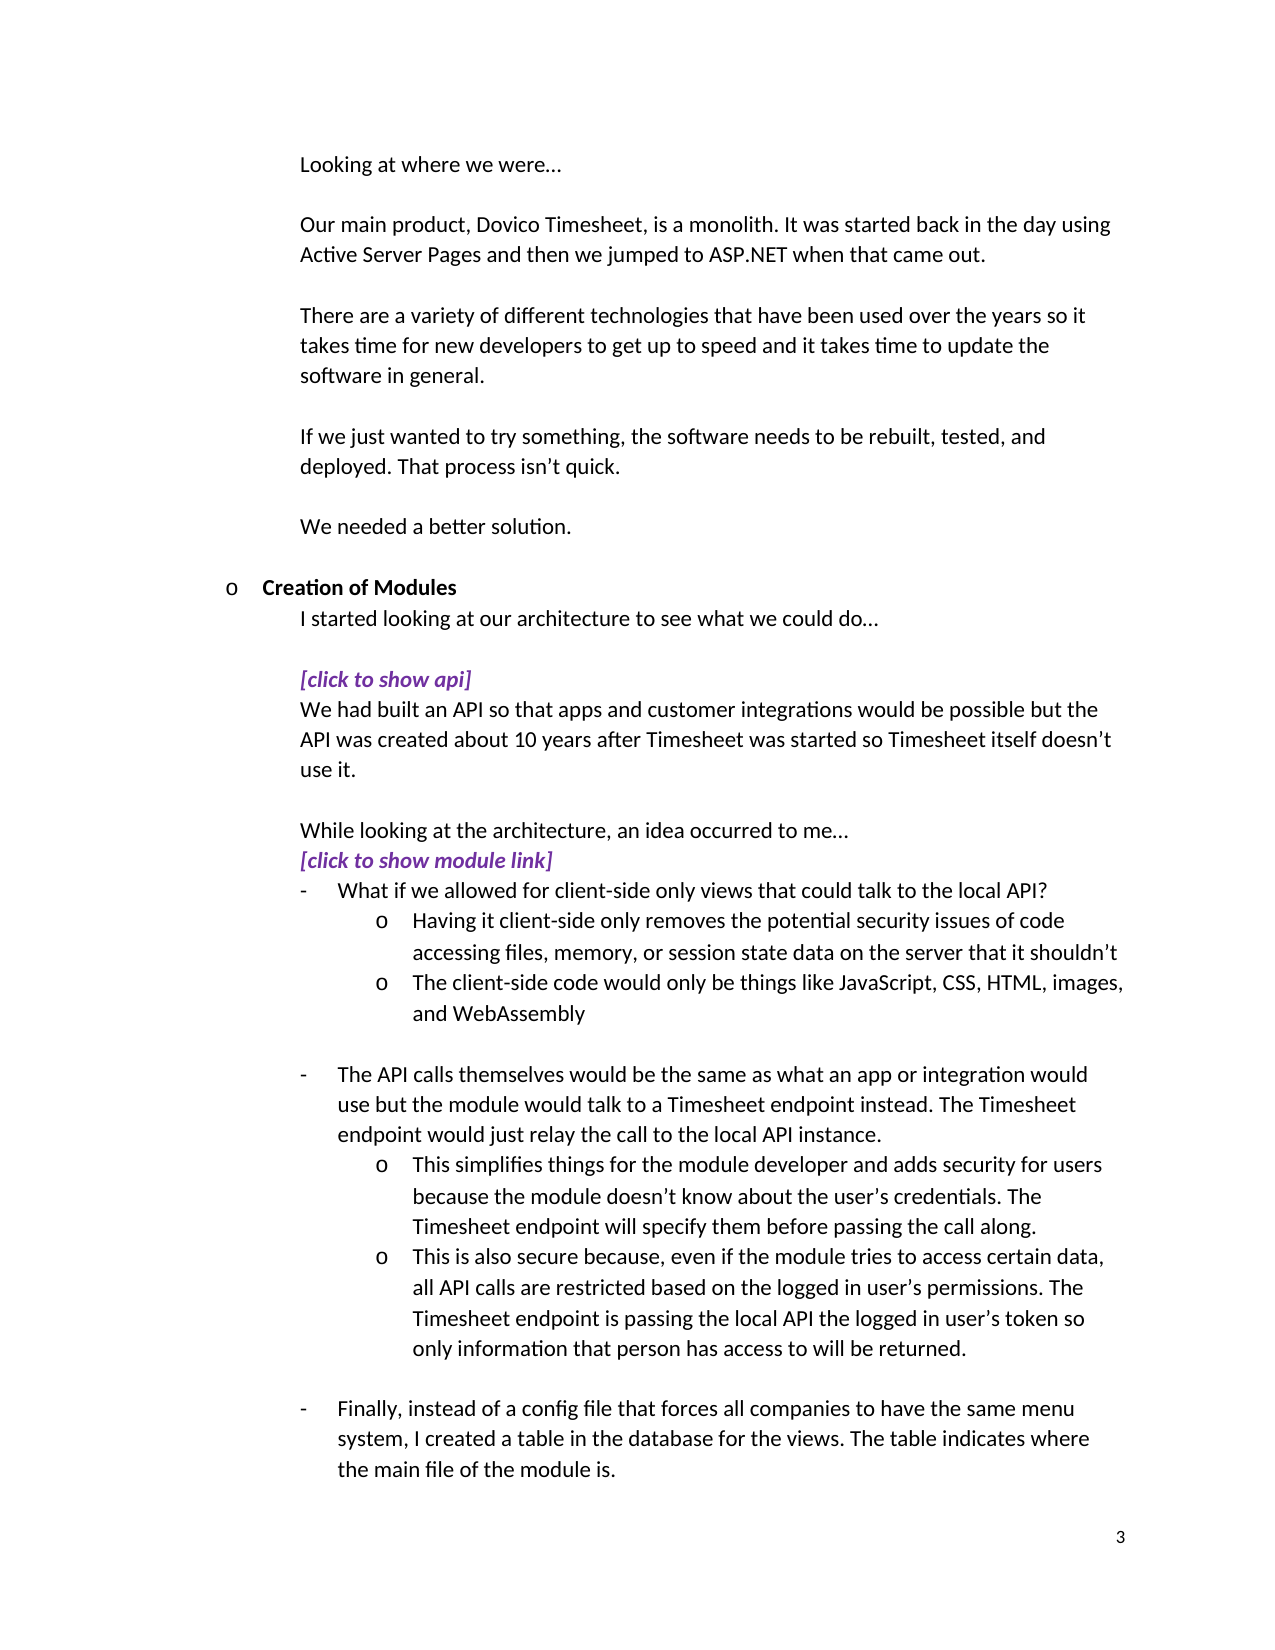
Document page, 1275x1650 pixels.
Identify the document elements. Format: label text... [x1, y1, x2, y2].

list What if we allowed for client-side only views that could talk to the local API? [300, 876, 1125, 904]
list Having it client-side only removes the potential security issues of code accessing files, memory, or session state data on the server that it shouldn’t [375, 906, 1125, 966]
list Looking at where we were… [300, 150, 1125, 178]
list Our main product, Dovico Timesheet, is a monolith. It was started back in the day using Active Server Pages and then we jumped to ASP.NET when that came out. [300, 210, 1125, 269]
list While looking at the architecture, an idea occurred to me… [300, 816, 1125, 844]
list There are a variety of different technologies that have been used over the years so it takes time for new developers to get up to speed and it takes time to update the software in general. [300, 301, 1125, 389]
list The API calls themselves would be the same as what an app or integration would use but the module would talk to a Timesheet endpoint instead. The Timesheet endpoint would just relay the call to the local API instance. [300, 1060, 1125, 1148]
list If we just wanted to try something, the software needs to be rebuilt, tested, and deployed. That process isn’t quick. [300, 422, 1125, 480]
list Finally, instead of a config file that forces all companies to have the same menu system, I created a table in the database for the views. The table indicates where the main file of the module is. [300, 1394, 1125, 1483]
list This simplifies things for the module developer and adds security for users because the module doesn’t know about the user’s credentials. The Timesheet endpoint will specify them before passing the call along. [375, 1150, 1125, 1240]
list We needed a better solution. [300, 512, 1125, 541]
list [click to show api] [300, 665, 1125, 693]
list This is also secure because, even if the module tries to access certain data, all API calls are restricted based on the logged in user’s permissions. The Timesheet endpoint is passing the local API the logged in user’s token so only information that person has access to will be returned. [375, 1242, 1125, 1362]
list [click to show module link] [300, 846, 1125, 874]
list Creation of Modules [225, 573, 1125, 602]
list We had built an API so that apps and customer integrations would be possible but the API was created about 10 years after Timesheet was started so Timesheet itself doesn’t use it. [300, 695, 1125, 783]
list I started looking at our architecture to see what we could do… [300, 604, 1125, 632]
list The client-side code would only be things like JavaScript, CSS, HTML, images, and WebAssembly [375, 968, 1125, 1027]
